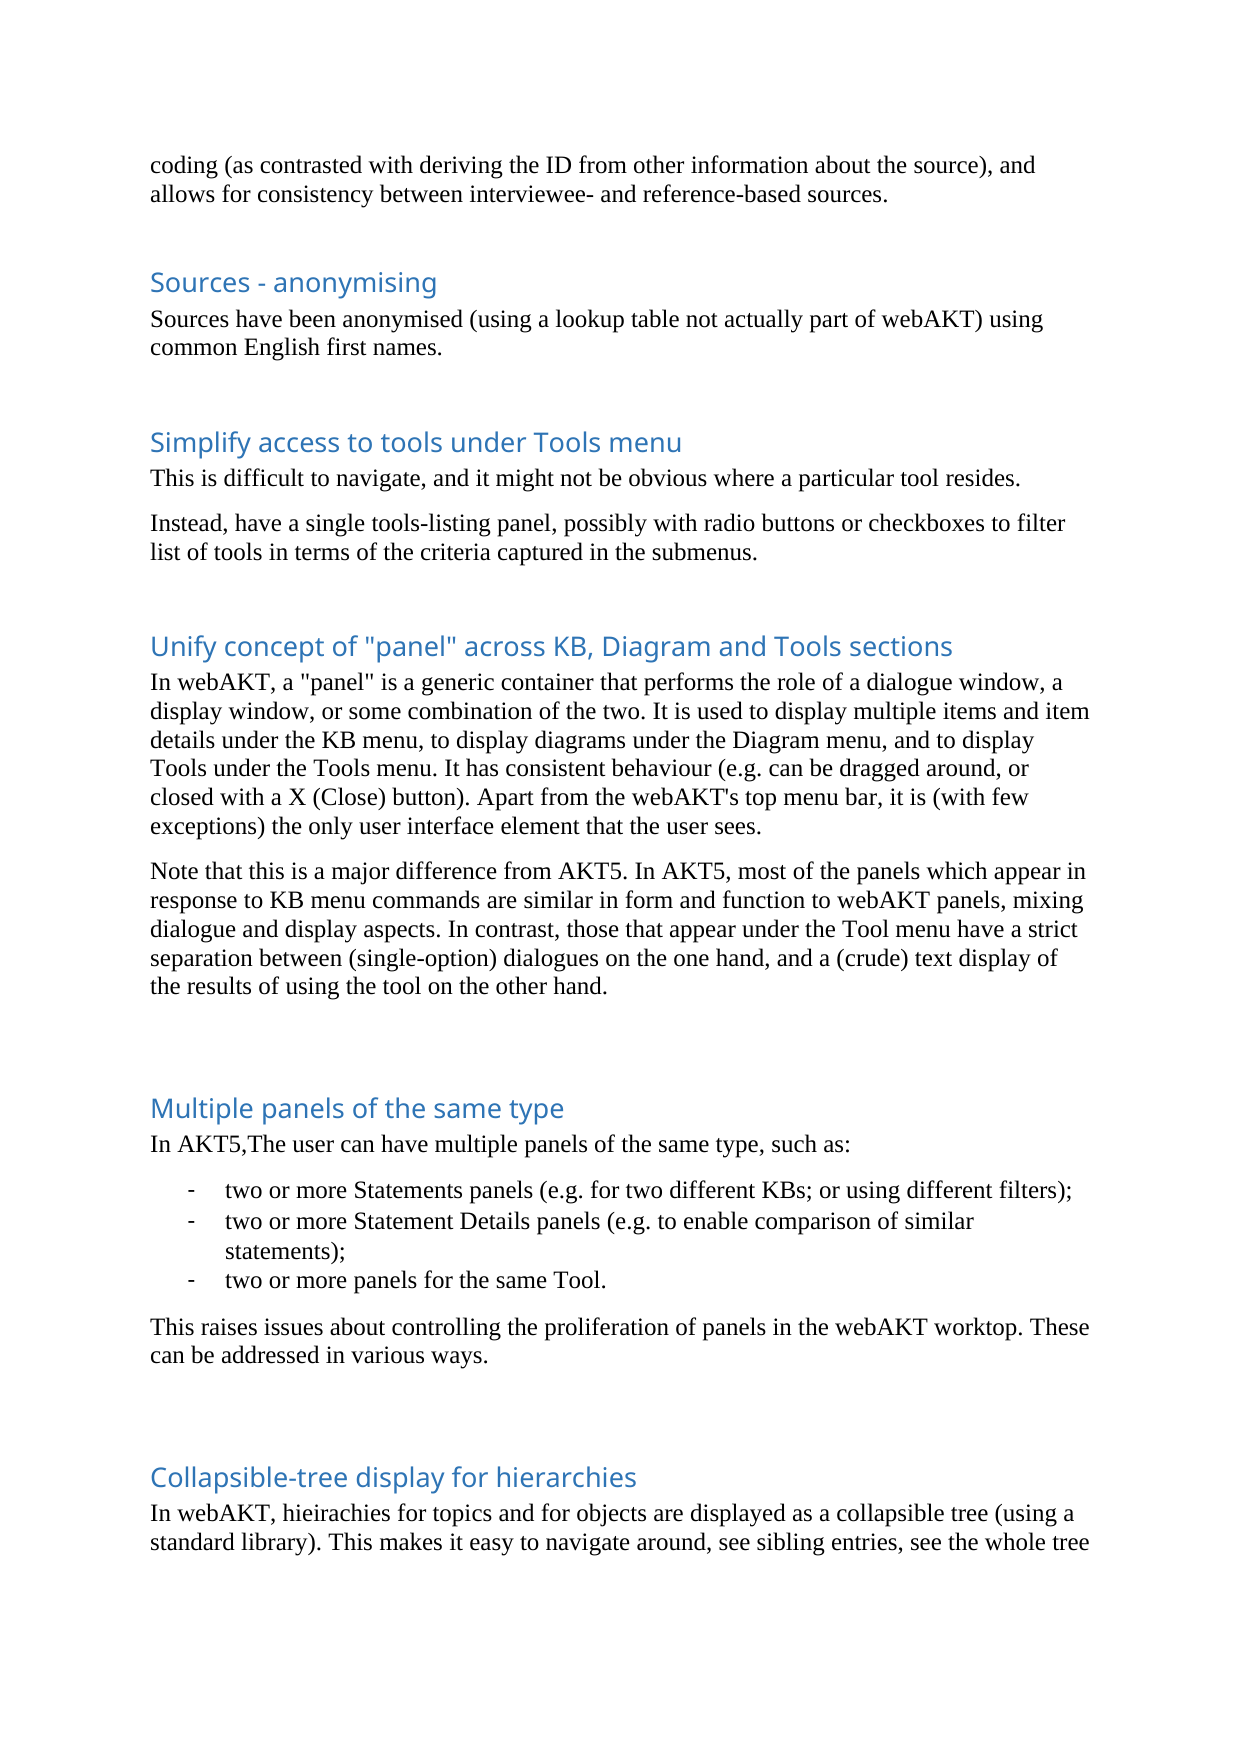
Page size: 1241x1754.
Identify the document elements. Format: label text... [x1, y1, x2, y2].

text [150, 150, 1090, 207]
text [150, 1498, 1090, 1556]
text This is difficult to navigate, and it might not be obvious where a particular tool resides. [150, 463, 1090, 492]
subtitle Unify concept of "panel" across KB, Diagram and Tools sections [150, 627, 1090, 664]
list two or more panels for the same Tool. [187, 1264, 1090, 1295]
text This raises issues about controlling the proliferation of panels in the webAKT worktop. These can be addressed in various ways. [150, 1312, 1090, 1369]
list two or more Statement Details panels (e.g. to enable comparison of similar statements); [187, 1205, 1090, 1264]
subtitle Multiple panels of the same type [150, 1089, 1090, 1126]
text Instead, have a single tools-listing panel, possibly with radio buttons or checkboxes to filter list of tools in terms of the criteria captured in the submenus. [150, 508, 1090, 566]
subtitle Sources - anonymising [150, 224, 1090, 301]
text In AKT5,The user can have multiple panels of the same type, such as: [150, 1129, 1090, 1158]
subtitle Simplify access to tools under Tools menu [150, 423, 1090, 460]
text In webAKT, a "panel" is a generic container that performs the role of a dialogue window, a display window, or some combination of the two. It is used to display multiple items and item details under the KB menu, to display diagrams under the Diagram menu, and to display Tools under the Tools menu. It has consistent behaviour (e.g. can be dragged around, or closed with a X (Close) button). Apart from the webAKT's top menu bar, it is (with few exceptions) the only user interface element that the user sees. [150, 667, 1090, 840]
list two or more Statements panels (e.g. for two different KBs; or using different filters); [187, 1175, 1090, 1205]
text Note that this is a major difference from AKT5. In AKT5, most of the panels which appear in response to KB menu commands are similar in form and function to webAKT panels, mixing dialogue and display aspects. In contrast, those that appear under the Tool menu have a strict separation between (single-option) dialogues on the one hand, and a (crude) text display of the results of using the tool on the other hand. [150, 856, 1090, 1000]
text Sources have been anonymised (using a lookup table not actually part of webAKT) using common English first names. [150, 304, 1090, 361]
subtitle Collapsible-tree display for hierarchies [150, 1458, 1090, 1495]
